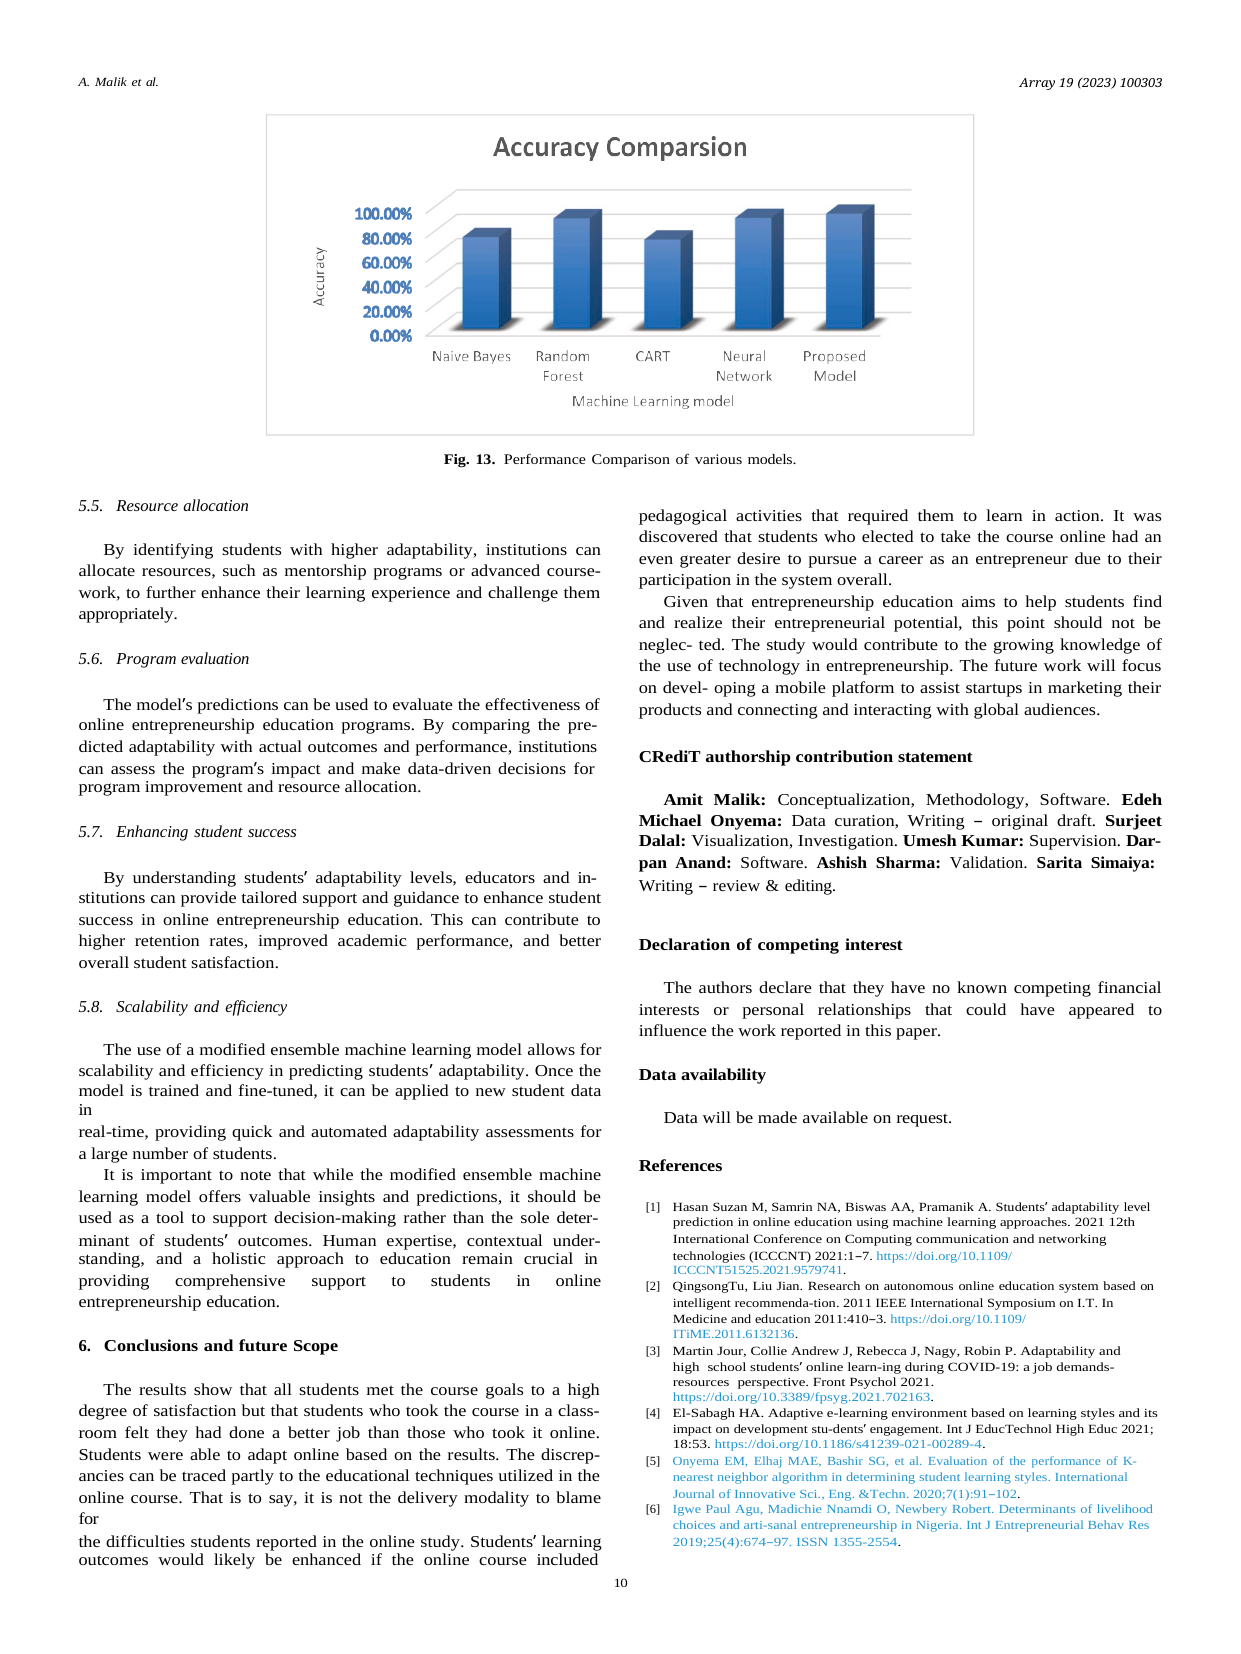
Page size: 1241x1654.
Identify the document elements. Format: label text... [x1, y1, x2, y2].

text It is important to note that while the modified ensemble machine learning model offers valuable insights and predictions, it should be used as a tool to support decision-making rather than the sole deter- [78, 1165, 601, 1227]
list Program evaluation [78, 649, 605, 668]
text intelligent recommenda-tion. 2011 IEEE International Symposium on I.T. In Medicine and education 2011:410–3. https://doi.org/10.1109/ ITiME.2011.6132136. [673, 1295, 1143, 1341]
text nearest neighbor algorithm in determining student learning styles. International Journal of Innovative Sci., Eng. &Techn. 2020;7(1):91–102. [673, 1470, 1168, 1502]
text The model’s predictions can be used to evaluate the effectiveness of [78, 691, 605, 715]
picture [362, 280, 412, 294]
text Amit Malik: Conceptualization, Methodology, Software. Edeh Michael Onyema: Data curation, Writing – original draft. Surjeet Dalal: Visualization, Investigation. Umesh Kumar: Supervision. Dar- [638, 790, 1162, 850]
picture [362, 256, 412, 269]
text providing comprehensive support to students in online entrepreneurship education. [78, 1271, 601, 1311]
picture [433, 350, 589, 381]
list Hasan Suzan M, Samrin NA, Biswas AA, Pramanik A. Students’ adaptability level [646, 1197, 1173, 1215]
text Writing – review & editing. [638, 873, 1173, 896]
picture [804, 350, 865, 381]
text pan Anand: Software. Ashish Sharma: Validation. Sarita Simaiya: [638, 853, 1173, 872]
text Data will be made available on request. [663, 1108, 1173, 1127]
text the difficulties students reported in the online study. Students’ learning outcomes would likely be enhanced if the online course included [78, 1531, 601, 1569]
picture [363, 305, 412, 318]
list Scalability and efficiency [78, 997, 605, 1016]
picture [636, 350, 772, 381]
text pedagogical activities that required them to learn in action. It was discovered that students who elected to take the course online had an even greater desire to pursue a career as an entrepreneur due to their participation in the system overall. [638, 505, 1162, 589]
list Onyema EM, Elhaj MAE, Bashir SG, et al. Evaluation of the performance of K- [646, 1453, 1173, 1468]
text Fig. 13. Performance Comparison of various models. [67, 451, 1173, 468]
list Resource allocation [78, 496, 605, 515]
text stitutions can provide tailored support and guidance to enhance student success in online entrepreneurship education. This can contribute to higher retention rates, improved academic performance, and better overall student satisfaction. [78, 888, 601, 972]
subtitle CRediT authorship contribution statement [638, 746, 1173, 766]
list Enhancing student success [78, 822, 605, 841]
text real-time, providing quick and automated adaptability assessments for a large number of students. [78, 1122, 601, 1163]
picture [362, 232, 412, 245]
text minant of students’ outcomes. Human expertise, contextual under- standing, and a holistic approach to education remain crucial in [78, 1230, 601, 1268]
list El-Sabagh HA. Adaptive e-learning environment based on learning styles and its impact on development stu-dents’ engagement. Int J EducTechnol High Educ 2021; 18:53. https://doi.org/10.1186/s41239-021-00289-4. [646, 1405, 1158, 1451]
list Martin Jour, Collie Andrew J, Rebecca J, Nagy, Robin P. Adaptability and high school students’ online learn-ing during COVID-19: a job demands-resources perspective. Front Psychol 2021. https://doi.org/10.3389/fpsyg.2021.702163. [646, 1343, 1146, 1404]
text The results show that all students met the course goals to a high degree of satisfaction but that students who took the course in a class- room felt they had done a better job than those who took it online. Students were able to adapt online based on the results. The discrep- ancies can be traced partly to the educational techniques utilized in the online course. That is to say, it is not the delivery modality to blame for [78, 1380, 601, 1528]
text The use of a modified ensemble machine learning model allows for scalability and efficiency in predicting students’ adaptability. Once the model is trained and fine-tuned, it can be applied to new student data in [78, 1041, 601, 1119]
picture [493, 136, 746, 161]
subtitle Conclusions and future Scope [78, 1336, 605, 1355]
text can assess the program’s impact and make data-driven decisions for program improvement and resource allocation. [78, 758, 605, 796]
text online entrepreneurship education programs. By comparing the pre- dicted adaptability with actual outcomes and performance, institutions [78, 715, 605, 756]
picture [355, 207, 412, 220]
text The authors declare that they have no known competing financial interests or personal relationships that could have appeared to influence the work reported in this paper. [638, 978, 1162, 1040]
text prediction in online education using machine learning approaches. 2021 12th International Conference on Computing communication and networking [673, 1215, 1143, 1246]
text By identifying students with higher adaptability, institutions can allocate resources, such as mentorship programs or advanced course- work, to further enhance their learning experience and challenge them appropriately. [78, 539, 601, 623]
picture [573, 395, 733, 409]
text choices and arti-sanal entrepreneurship in Nigeria. Int J Entrepreneurial Behav Res 2019;25(4):674–97. ISSN 1355-2554. [673, 1518, 1168, 1550]
text By understanding students’ adaptability levels, educators and in- [78, 864, 605, 888]
picture [370, 329, 412, 342]
subtitle References [638, 1156, 1173, 1175]
picture [422, 188, 913, 339]
text technologies (ICCCNT) 2021:1–7. https://doi.org/10.1109/ ICCCNT51525.2021.9579741. [673, 1248, 1168, 1277]
subtitle Declaration of competing interest [638, 934, 1173, 953]
text Given that entrepreneurship education aims to help students find and realize their entrepreneurial potential, this point should not be neglec- ted. The study would contribute to the growing knowledge of the use of technology in entrepreneurship. The future work will focus on devel- oping a mobile platform to assist startups in marketing their products and connecting and interacting with global audiences. [638, 592, 1162, 718]
list QingsongTu, Liu Jian. Research on autonomous online education system based on [646, 1279, 1173, 1293]
picture [313, 247, 327, 306]
subtitle Data availability [638, 1064, 1173, 1083]
